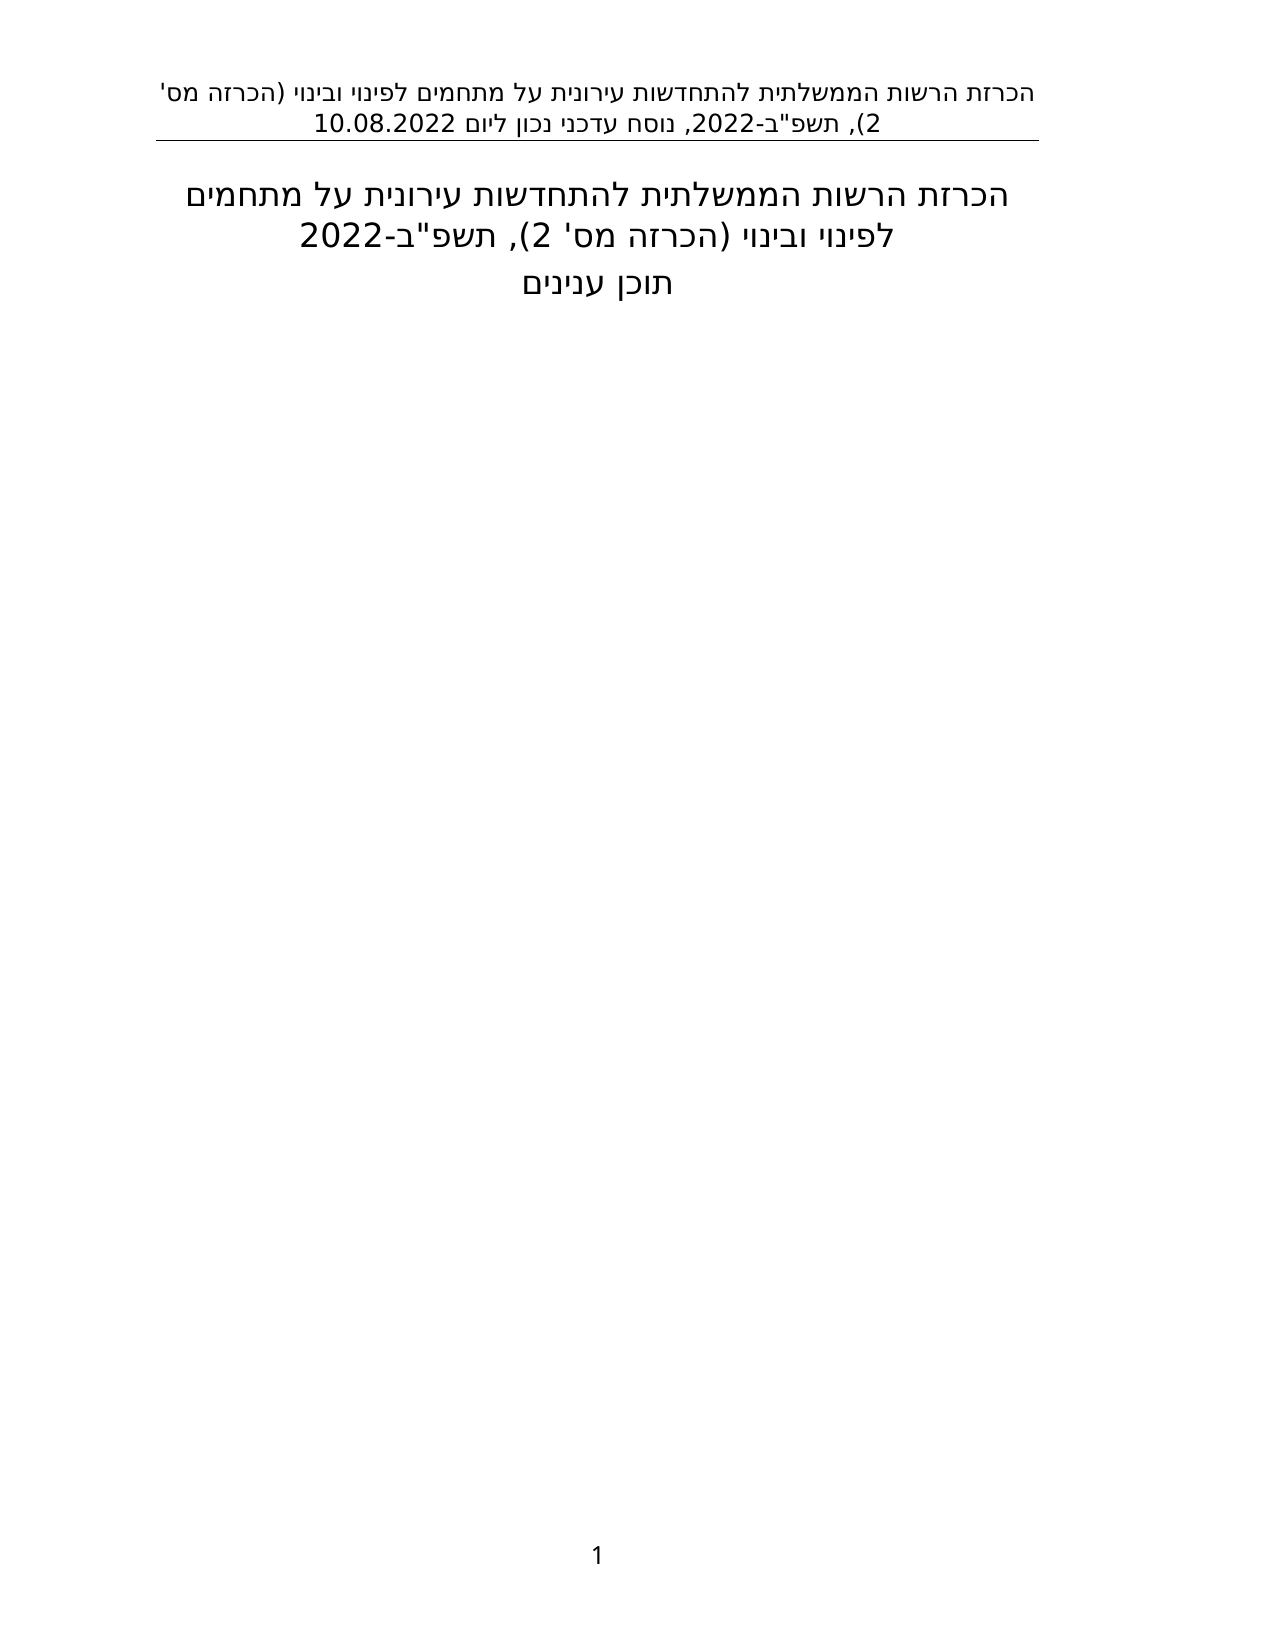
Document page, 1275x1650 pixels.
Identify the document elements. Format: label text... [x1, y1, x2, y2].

text תוכן ענינים [156, 270, 1039, 308]
text הכרזת הרשות הממשלתית להתחדשות עירונית על מתחמים לפינוי ובינוי (הכרזה מס' 2), תשפ"ב-2022 [156, 182, 1039, 261]
